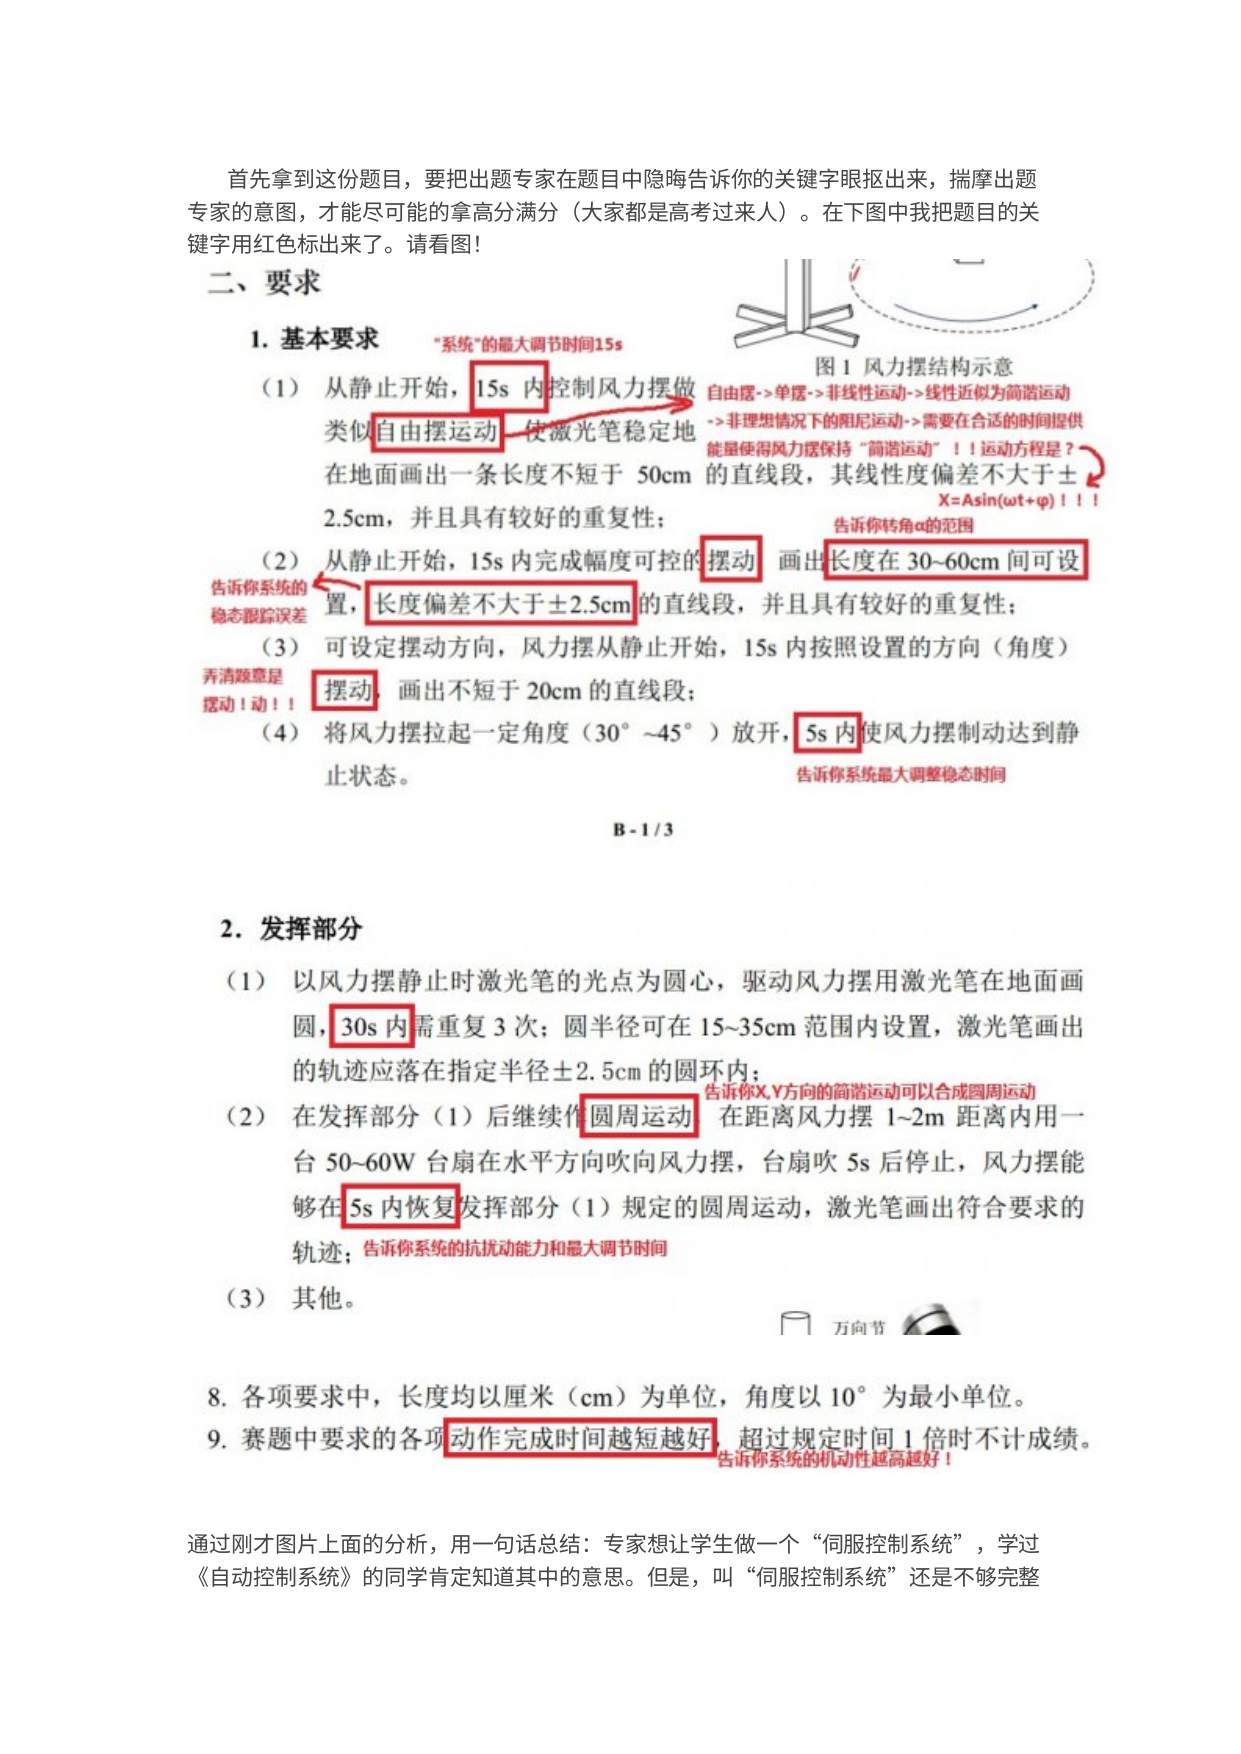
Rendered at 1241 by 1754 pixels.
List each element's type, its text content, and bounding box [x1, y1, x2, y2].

picture [187, 1364, 1125, 1473]
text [187, 1527, 1053, 1592]
picture [187, 877, 1124, 1335]
text 首先拿到这份题目，要把出题专家在题目中隐晦告诉你的关键字眼抠出来，揣摩出题专家的意图，才能尽可能的拿高分满分（大家都是高考过来人）。在下图中我把题目的关键字用红色标出来了。请看图！ [187, 162, 1053, 259]
picture [187, 259, 1125, 852]
